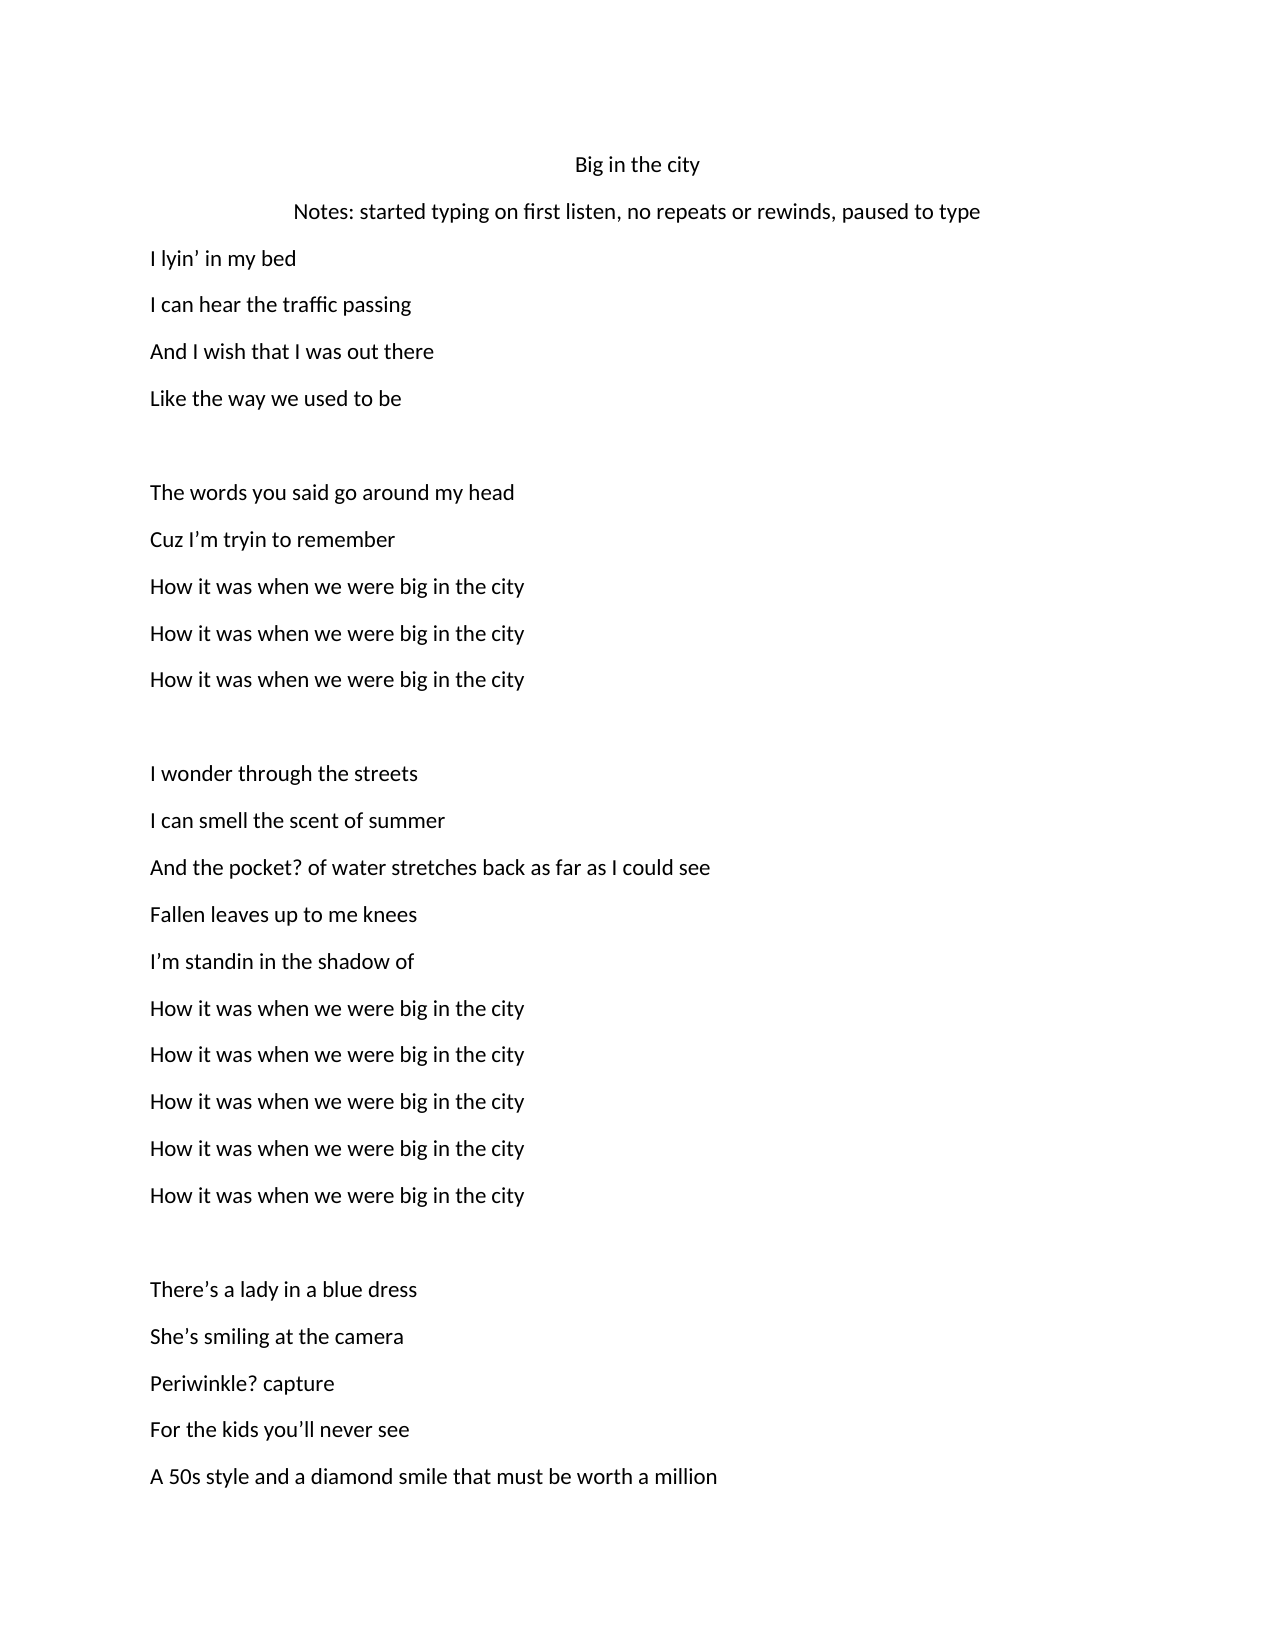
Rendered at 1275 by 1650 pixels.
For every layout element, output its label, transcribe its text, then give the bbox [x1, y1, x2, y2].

text Periwinkle? capture [150, 1369, 1125, 1397]
text For the kids you’ll never see [150, 1416, 1125, 1444]
text I’m standin in the shadow of [150, 947, 1125, 975]
text Fallen leaves up to me knees [150, 900, 1125, 928]
text Notes: started typing on first listen, no repeats or rewinds, paused to type [150, 197, 1125, 225]
text How it was when we were big in the city [150, 666, 1125, 694]
text A 50s style and a diamond smile that must be worth a million [150, 1462, 1125, 1491]
text And the pocket? of water stretches back as far as I could see [150, 853, 1125, 881]
text Cuz I’m tryin to remember [150, 525, 1125, 553]
text How it was when we were big in the city [150, 1181, 1125, 1209]
text Like the way we used to be [150, 384, 1125, 412]
text How it was when we were big in the city [150, 1087, 1125, 1116]
text I can smell the scent of summer [150, 806, 1125, 834]
text The words you said go around my head [150, 478, 1125, 506]
text There’s a lady in a blue dress [150, 1275, 1125, 1303]
text How it was when we were big in the city [150, 1041, 1125, 1069]
text I lyin’ in my bed [150, 244, 1125, 272]
text I wonder through the streets [150, 759, 1125, 787]
text I can hear the traffic passing [150, 291, 1125, 319]
text And I wish that I was out there [150, 337, 1125, 366]
text How it was when we were big in the city [150, 619, 1125, 647]
text How it was when we were big in the city [150, 572, 1125, 600]
text She’s smiling at the camera [150, 1322, 1125, 1350]
text How it was when we were big in the city [150, 994, 1125, 1022]
text Big in the city [150, 150, 1125, 178]
text How it was when we were big in the city [150, 1134, 1125, 1162]
